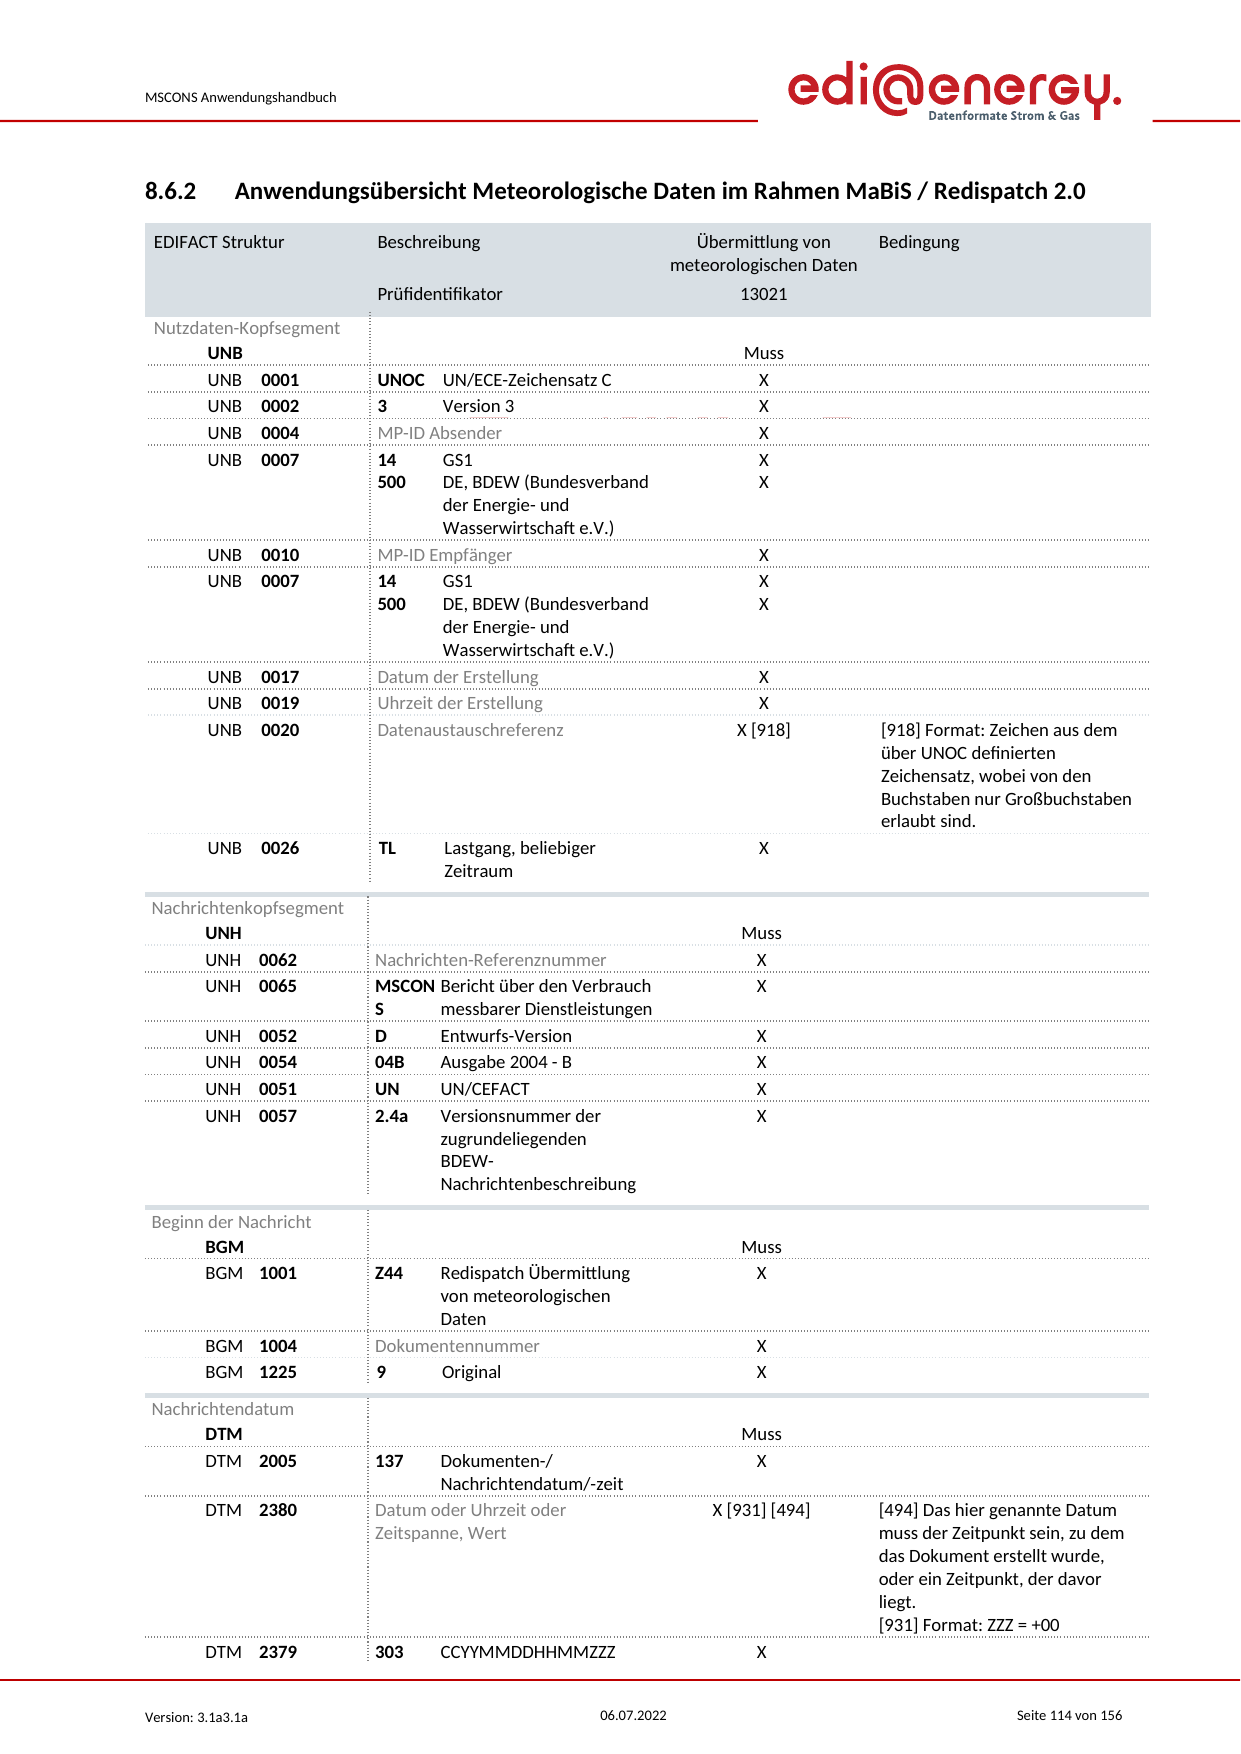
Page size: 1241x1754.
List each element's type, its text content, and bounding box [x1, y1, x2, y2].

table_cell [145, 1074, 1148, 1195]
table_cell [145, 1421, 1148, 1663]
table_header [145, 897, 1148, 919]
subtitle Anwendungsübersicht Meteorologische Daten im Rahmen MaBiS / Redispatch 2.0 [145, 173, 1122, 206]
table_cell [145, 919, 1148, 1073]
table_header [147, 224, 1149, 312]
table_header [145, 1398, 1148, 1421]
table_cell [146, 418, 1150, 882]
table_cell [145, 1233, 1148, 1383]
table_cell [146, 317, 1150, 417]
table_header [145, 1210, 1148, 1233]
